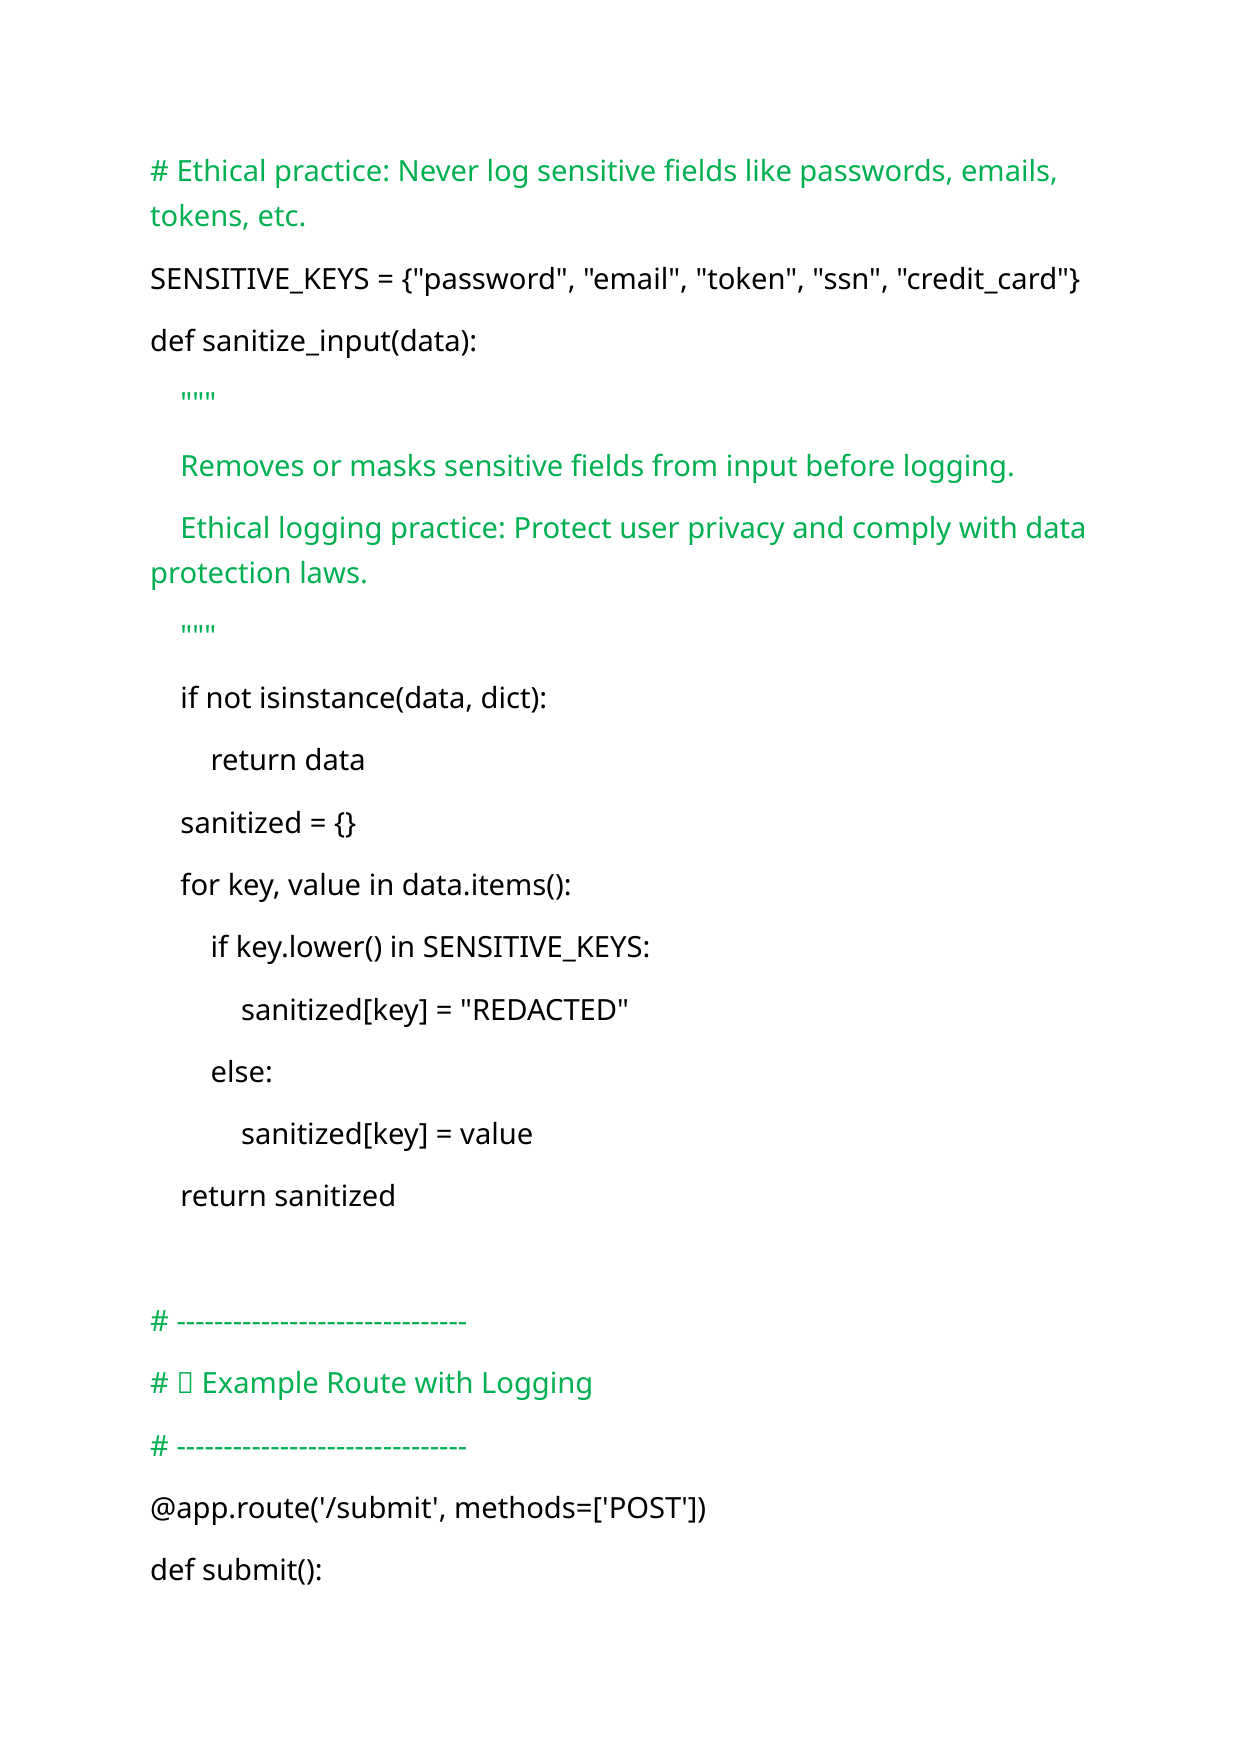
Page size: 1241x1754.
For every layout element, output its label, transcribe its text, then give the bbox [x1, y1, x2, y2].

text # ------------------------------- [150, 1300, 1090, 1340]
text sanitized = {} [150, 802, 1090, 842]
text def sanitize_input(data): [150, 320, 1090, 360]
text # Ethical practice: Never log sensitive fields like passwords, emails, tokens, etc. [150, 150, 1090, 235]
text return data [150, 739, 1090, 779]
text # 🧪 Example Route with Logging [150, 1362, 1090, 1402]
text Removes or masks sensitive fields from input before logging. [150, 445, 1090, 484]
text Ethical logging practice: Protect user privacy and comply with data protection laws. [150, 507, 1090, 592]
text sanitized[key] = "REDACTED" [150, 989, 1090, 1028]
text def submit(): [150, 1549, 1090, 1589]
text @app.route('/submit', methods=['POST']) [150, 1487, 1090, 1527]
text sanitized[key] = value [150, 1113, 1090, 1153]
text for key, value in data.items(): [150, 864, 1090, 904]
text """ [150, 382, 1090, 422]
text else: [150, 1051, 1090, 1091]
text """ [150, 615, 1090, 655]
text # ------------------------------- [150, 1425, 1090, 1464]
text if key.lower() in SENSITIVE_KEYS: [150, 926, 1090, 966]
text SENSITIVE_KEYS = {"password", "email", "token", "ssn", "credit_card"} [150, 258, 1090, 298]
text return sanitized [150, 1176, 1090, 1215]
text if not isinstance(data, dict): [150, 677, 1090, 717]
